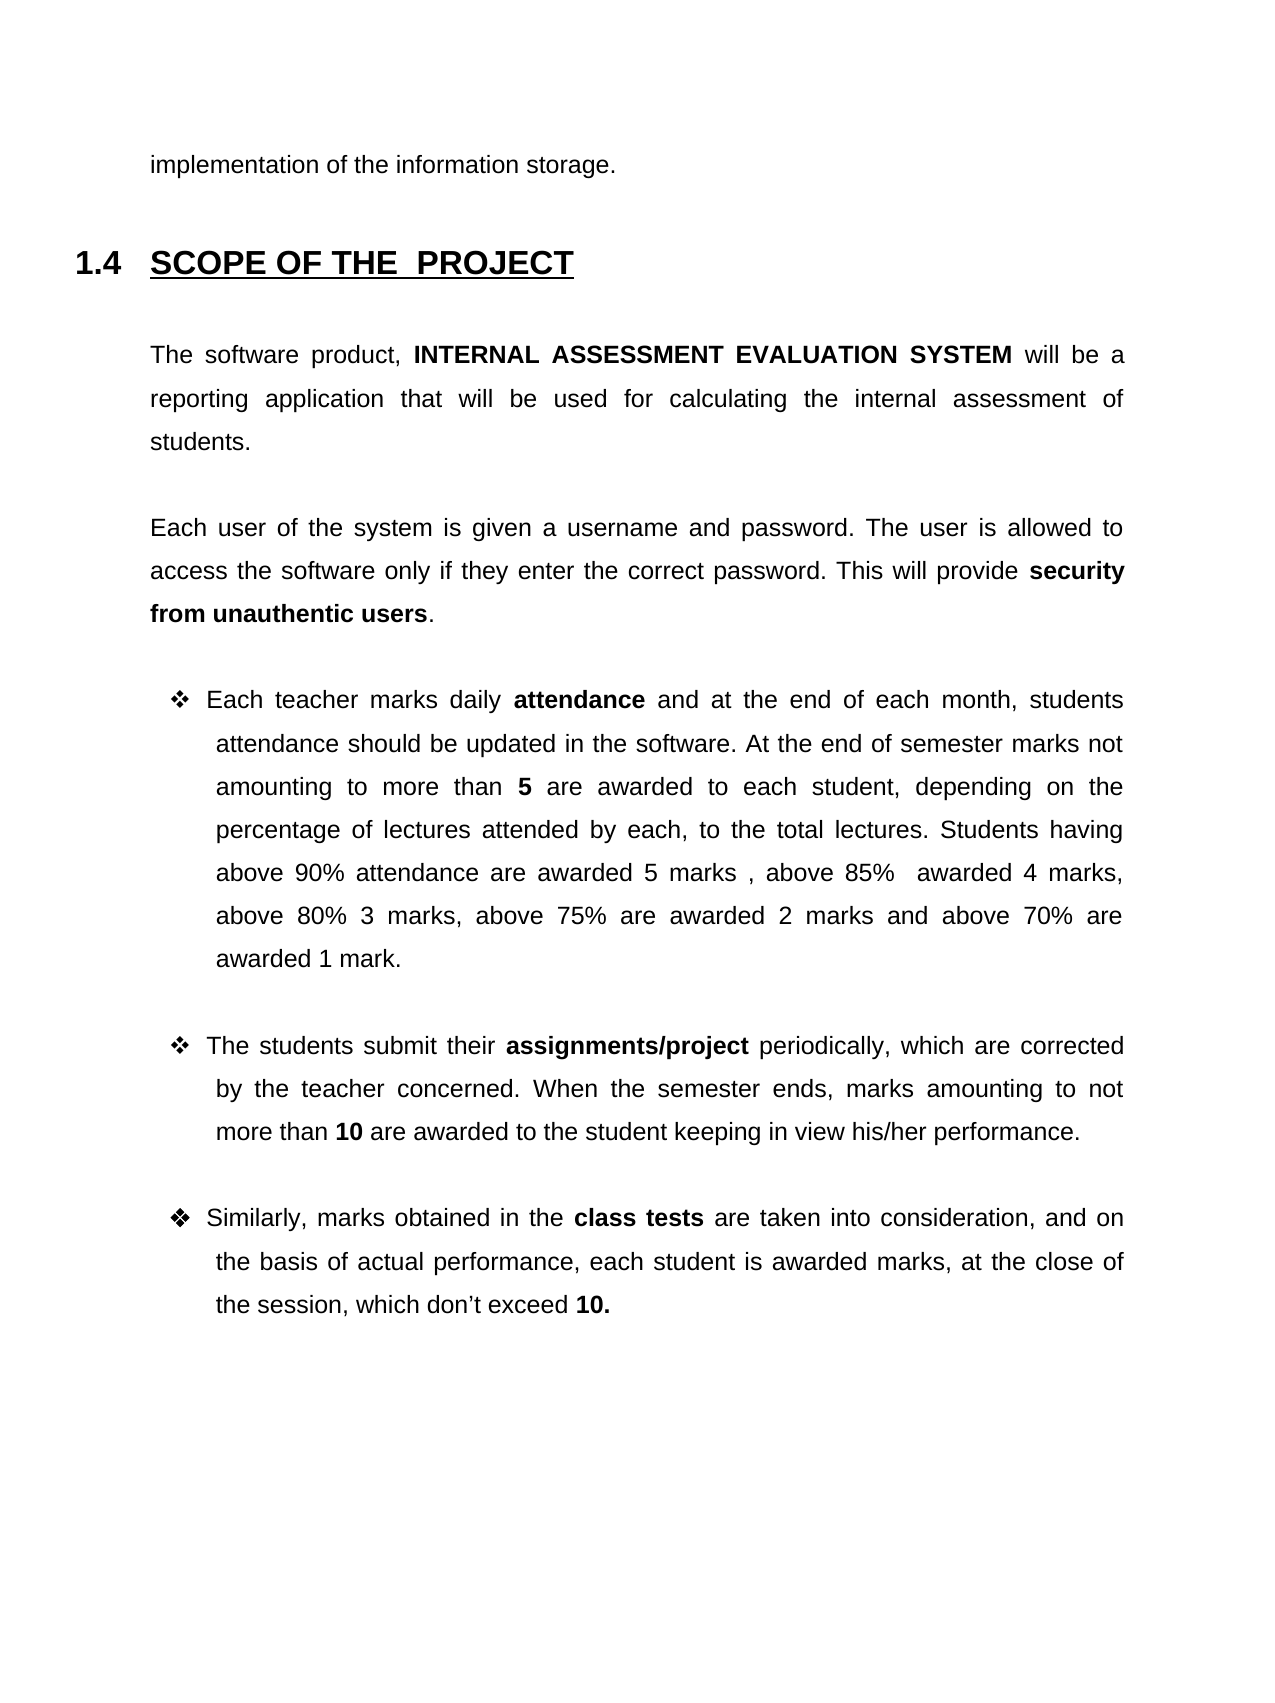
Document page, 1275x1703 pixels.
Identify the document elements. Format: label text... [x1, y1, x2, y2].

list Each teacher marks daily attendance and at the end of each month, students attendance should be updated in the software. At the end of semester marks not amounting to more than 5 are awarded to each student, depending on the percentage of lectures attended by each, to the total lectures. Students having above 90% attendance are awarded 5 marks , above 85% awarded 4 marks, above 80% 3 marks, above 75% are awarded 2 marks and above 70% are awarded 1 mark. [169, 686, 1125, 973]
text The software product, INTERNAL ASSESSMENT EVALUATION SYSTEM will be a reporting application that will be used for calculating the internal assessment of students. [150, 341, 1125, 456]
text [150, 150, 1125, 179]
list Similarly, marks obtained in the class tests are taken into consideration, and on the basis of actual performance, each student is awarded marks, at the close of the session, which don’t exceed 10. [169, 1203, 1125, 1318]
list The students submit their assignments/project periodically, which are corrected by the teacher concerned. When the semester ends, marks amounting to not more than 10 are awarded to the student keeping in view his/her performance. [169, 1031, 1125, 1146]
text Each user of the system is given a username and password. The user is allowed to access the software only if they enter the correct password. This will provide security from unauthentic users. [150, 513, 1125, 628]
list SCOPE OF THE PROJECT [75, 243, 1125, 282]
